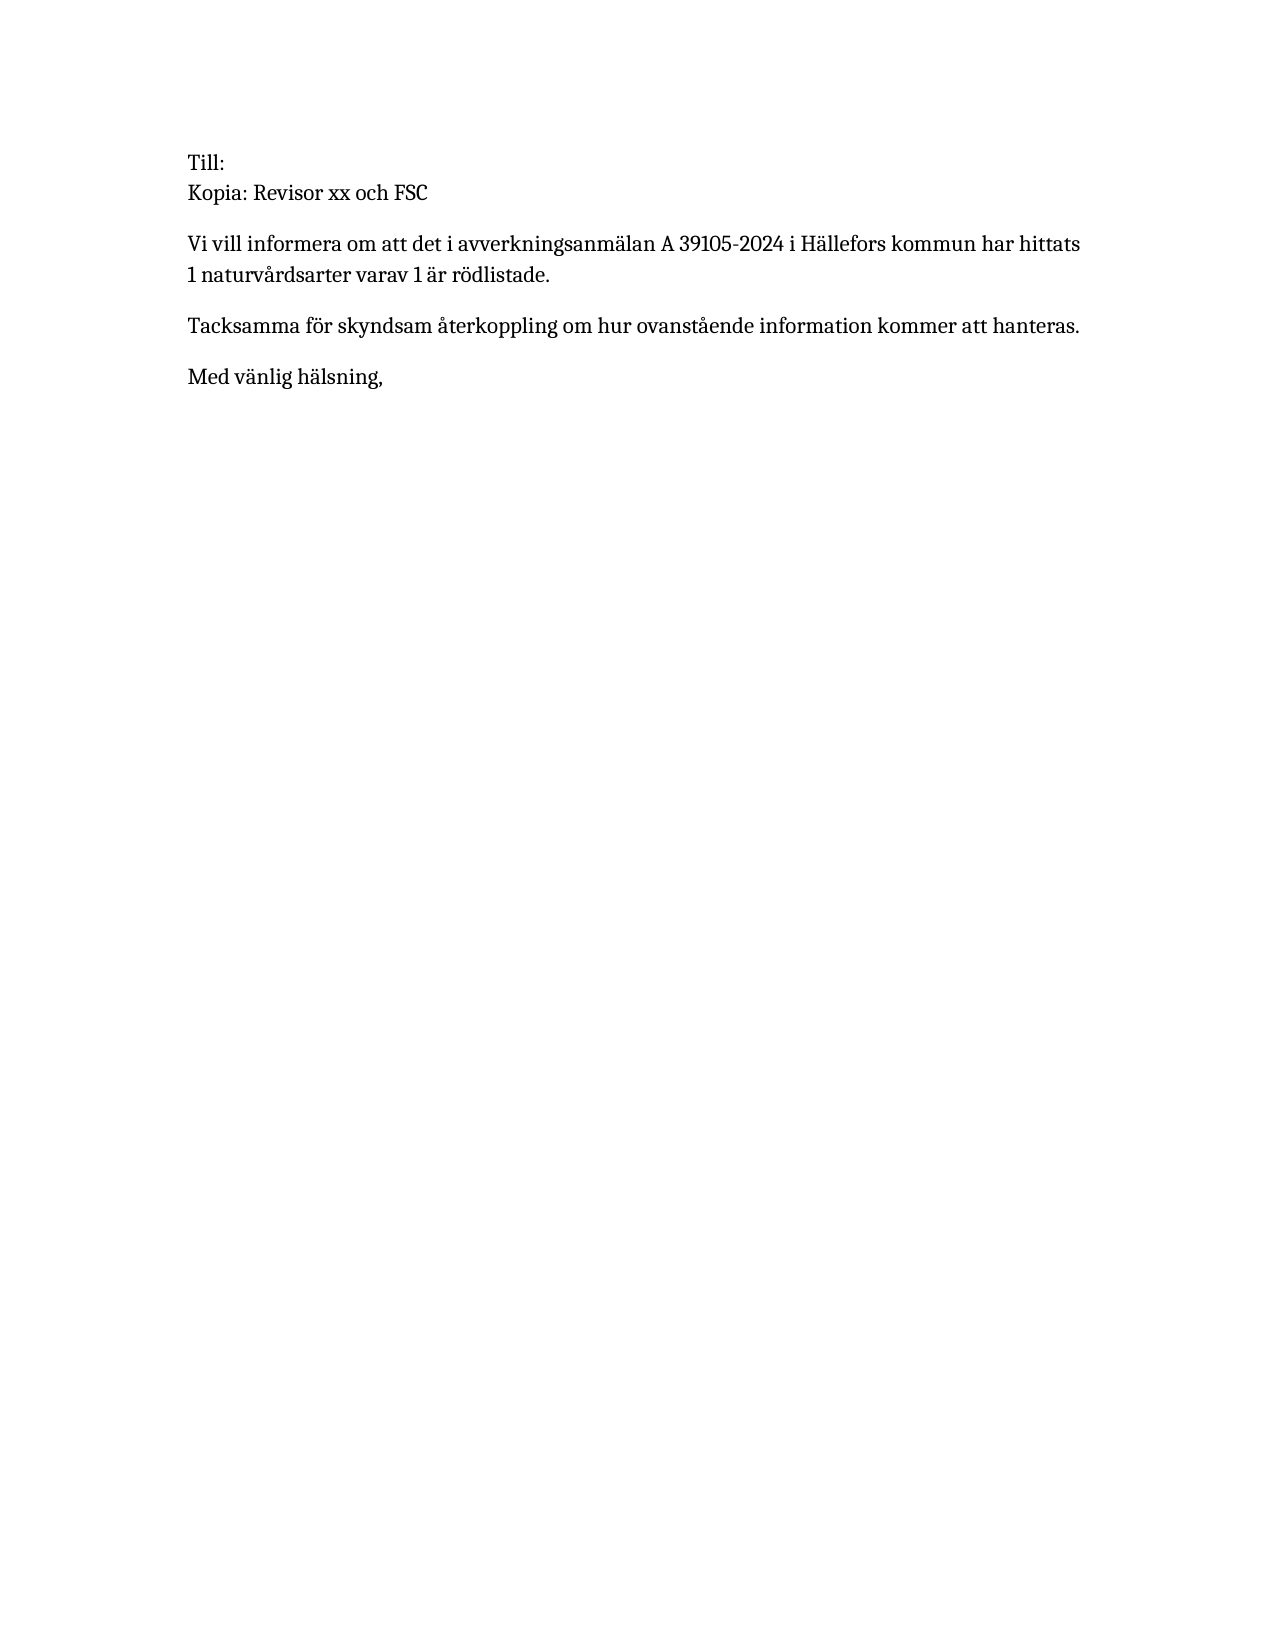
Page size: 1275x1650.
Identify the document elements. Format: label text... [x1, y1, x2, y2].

text Tacksamma för skyndsam återkoppling om hur ovanstående information kommer att hanteras. [187, 312, 1087, 339]
text Till: Kopia: Revisor xx och FSC [187, 150, 1087, 207]
text Vi vill informera om att det i avverkningsanmälan A 39105-2024 i Hällefors kommun har hittats 1 naturvårdsarter varav 1 är rödlistade. [187, 231, 1087, 288]
text Med vänlig hälsning, [187, 363, 1087, 420]
